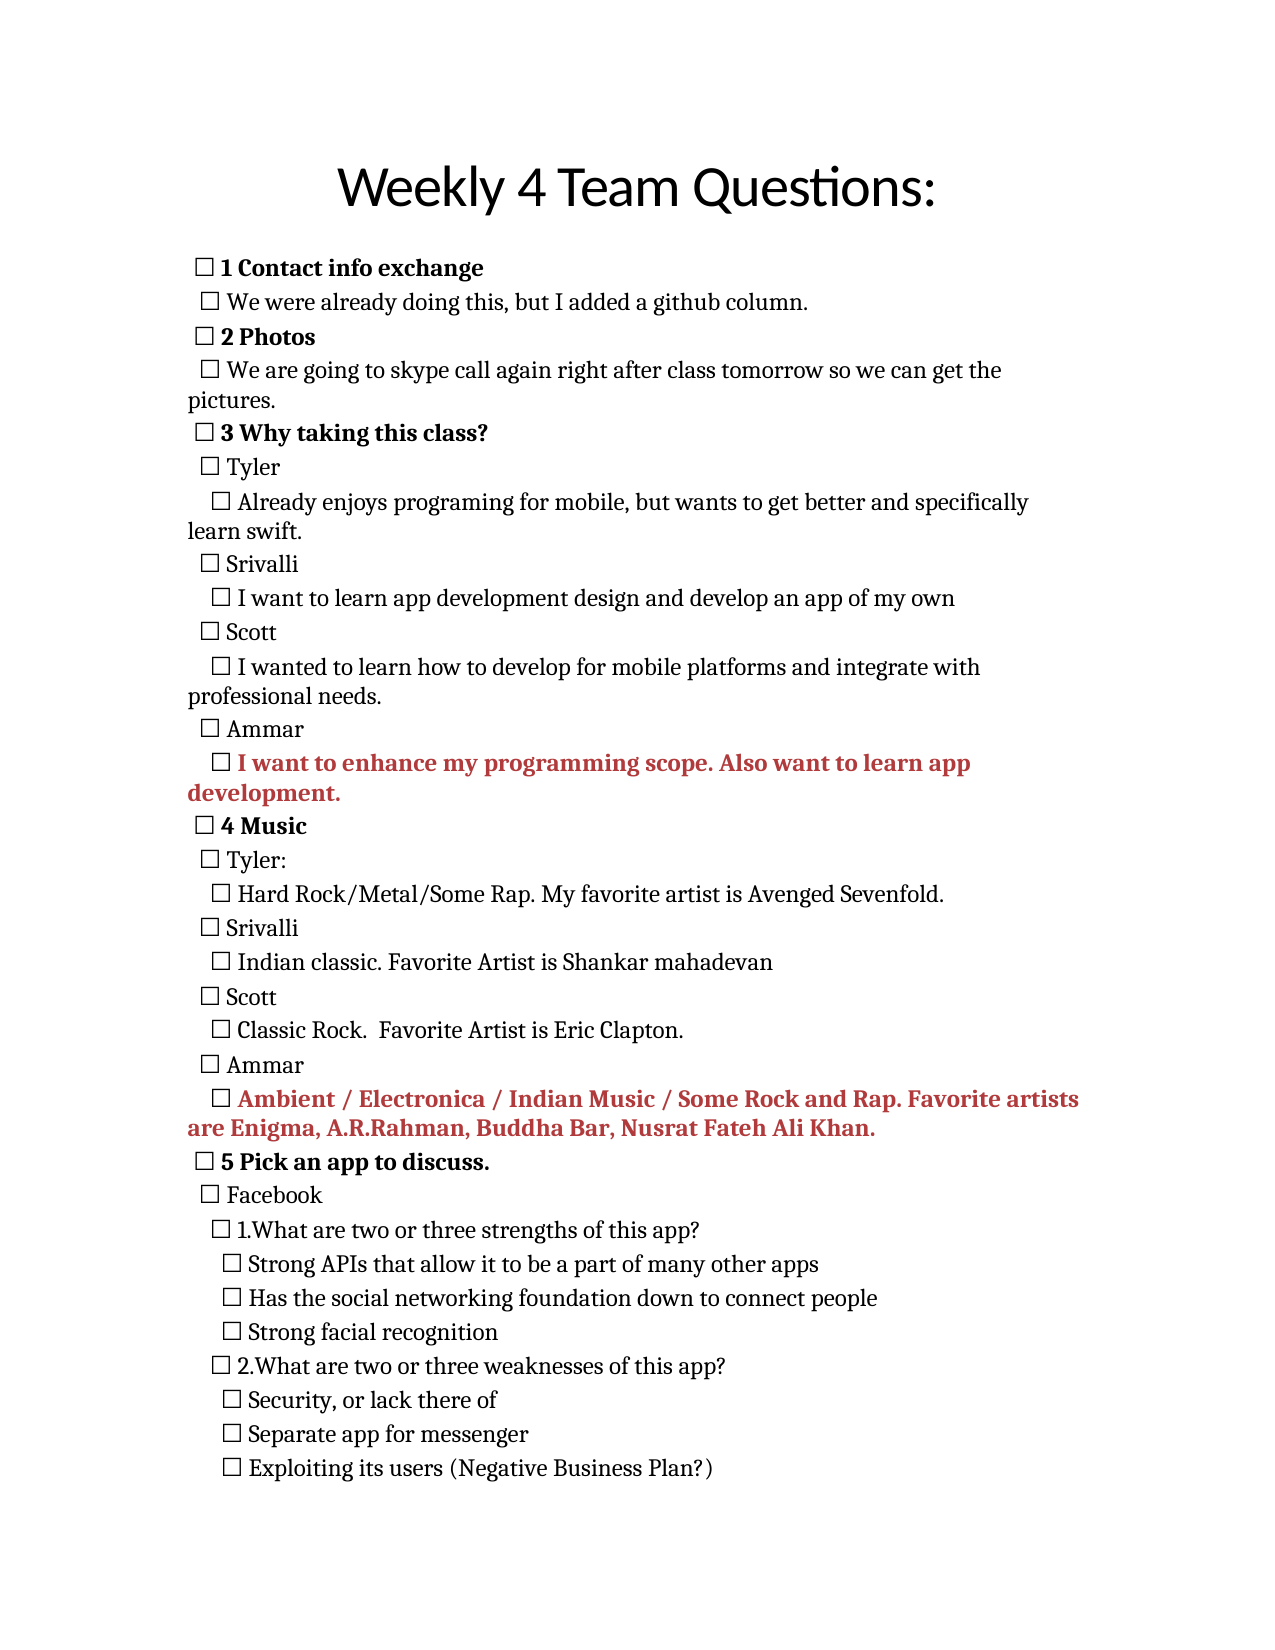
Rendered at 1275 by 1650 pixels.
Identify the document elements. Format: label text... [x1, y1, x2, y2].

text ☐ Has the social networking foundation down to connect people [187, 1279, 1087, 1313]
text ☐ Strong APIs that allow it to be a part of many other apps [187, 1245, 1087, 1279]
text ☐ 2 Photos [187, 318, 1087, 352]
text ☐ Classic Rock. Favorite Artist is Eric Clapton. [187, 1012, 1087, 1046]
text ☐ Srivalli [187, 910, 1087, 944]
text ☐ I wanted to learn how to develop for mobile platforms and integrate with professional needs. [187, 648, 1087, 711]
text ☐ 3 Why taking this class? [187, 415, 1087, 449]
text ☐ Scott [187, 978, 1087, 1012]
text ☐ Indian classic. Favorite Artist is Shankar mahadevan [187, 944, 1087, 978]
text ☐ Strong facial recognition [187, 1313, 1087, 1347]
text ☐ Tyler [187, 449, 1087, 483]
text ☐ Exploiting its users (Negative Business Plan?) [187, 1450, 1087, 1484]
text ☐ Scott [187, 614, 1087, 648]
text ☐ Security, or lack there of [187, 1382, 1087, 1416]
text ☐ 1.What are two or three strengths of this app? [187, 1211, 1087, 1245]
text ☐ Ammar [187, 1046, 1087, 1080]
text ☐ 2.What are two or three weaknesses of this app? [187, 1347, 1087, 1382]
text ☐ I want to enhance my programming scope. Also want to learn app development. [187, 745, 1087, 808]
text ☐ 1 Contact info exchange [187, 250, 1087, 284]
text ☐ Separate app for messenger [187, 1416, 1087, 1450]
text ☐ Already enjoys programing for mobile, but wants to get better and specifically learn swift. [187, 483, 1087, 546]
text ☐ We are going to skype call again right after class tomorrow so we can get the pictures. [187, 352, 1087, 415]
text ☐ 5 Pick an app to discuss. [187, 1143, 1087, 1177]
text ☐ Tyler: [187, 842, 1087, 876]
text ☐ Facebook [187, 1177, 1087, 1211]
text ☐ 4 Music [187, 808, 1087, 842]
text Weekly 4 Team Questions: [187, 150, 1087, 221]
text ☐ I want to learn app development design and develop an app of my own [187, 580, 1087, 614]
text ☐ Ammar [187, 711, 1087, 745]
text ☐ Hard Rock/Metal/Some Rap. My favorite artist is Avenged Sevenfold. [187, 876, 1087, 910]
text ☐ We were already doing this, but I added a github column. [187, 284, 1087, 318]
text ☐ Ambient / Electronica / Indian Music / Some Rock and Rap. Favorite artists are Enigma, A.R.Rahman, Buddha Bar, Nusrat Fateh Ali Khan. [187, 1080, 1087, 1143]
text ☐ Srivalli [187, 546, 1087, 580]
